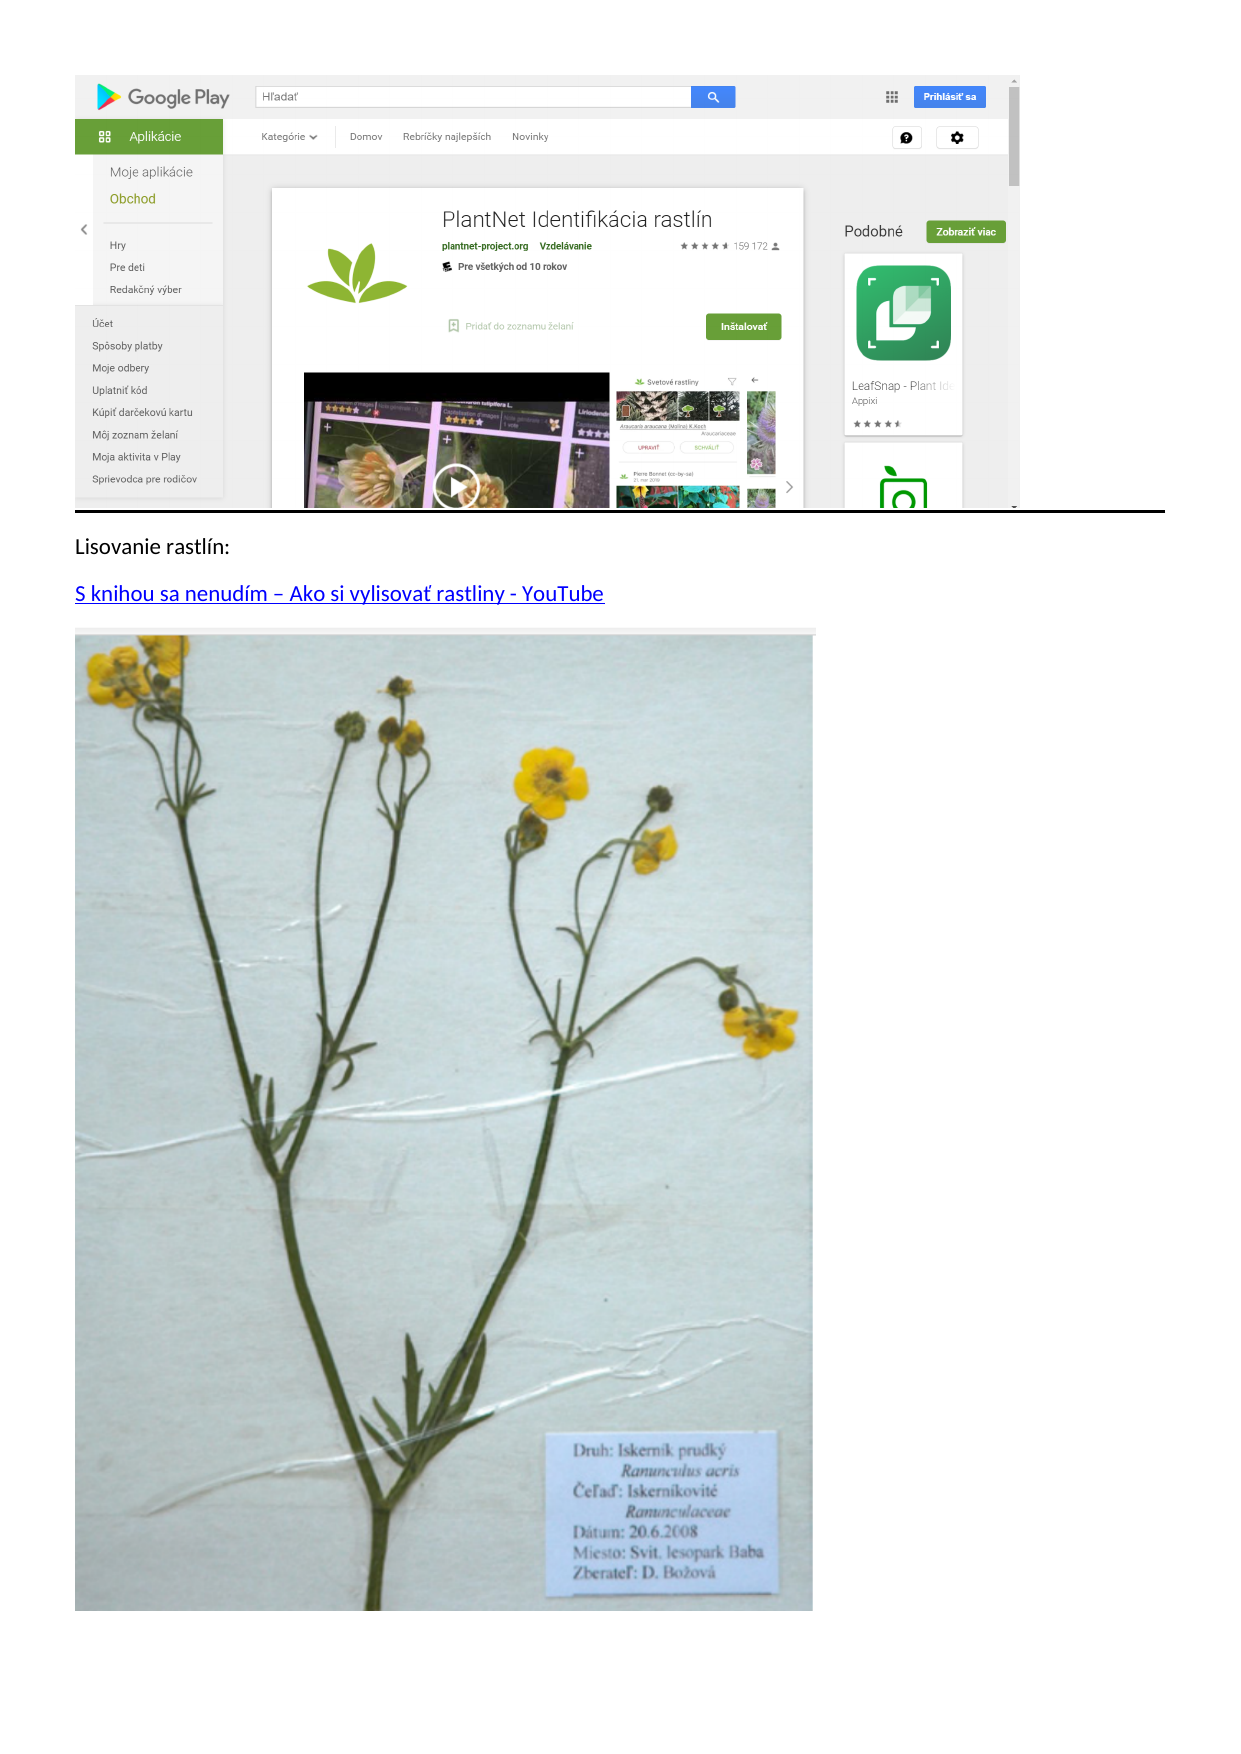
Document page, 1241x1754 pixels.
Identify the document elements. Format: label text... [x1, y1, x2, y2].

text Lisovanie rastlín: [75, 532, 1165, 560]
text S knihou sa nenudím – Ako si vylisovať rastliny - YouTube [75, 579, 1165, 607]
picture [75, 75, 1020, 508]
picture [75, 625, 816, 1611]
